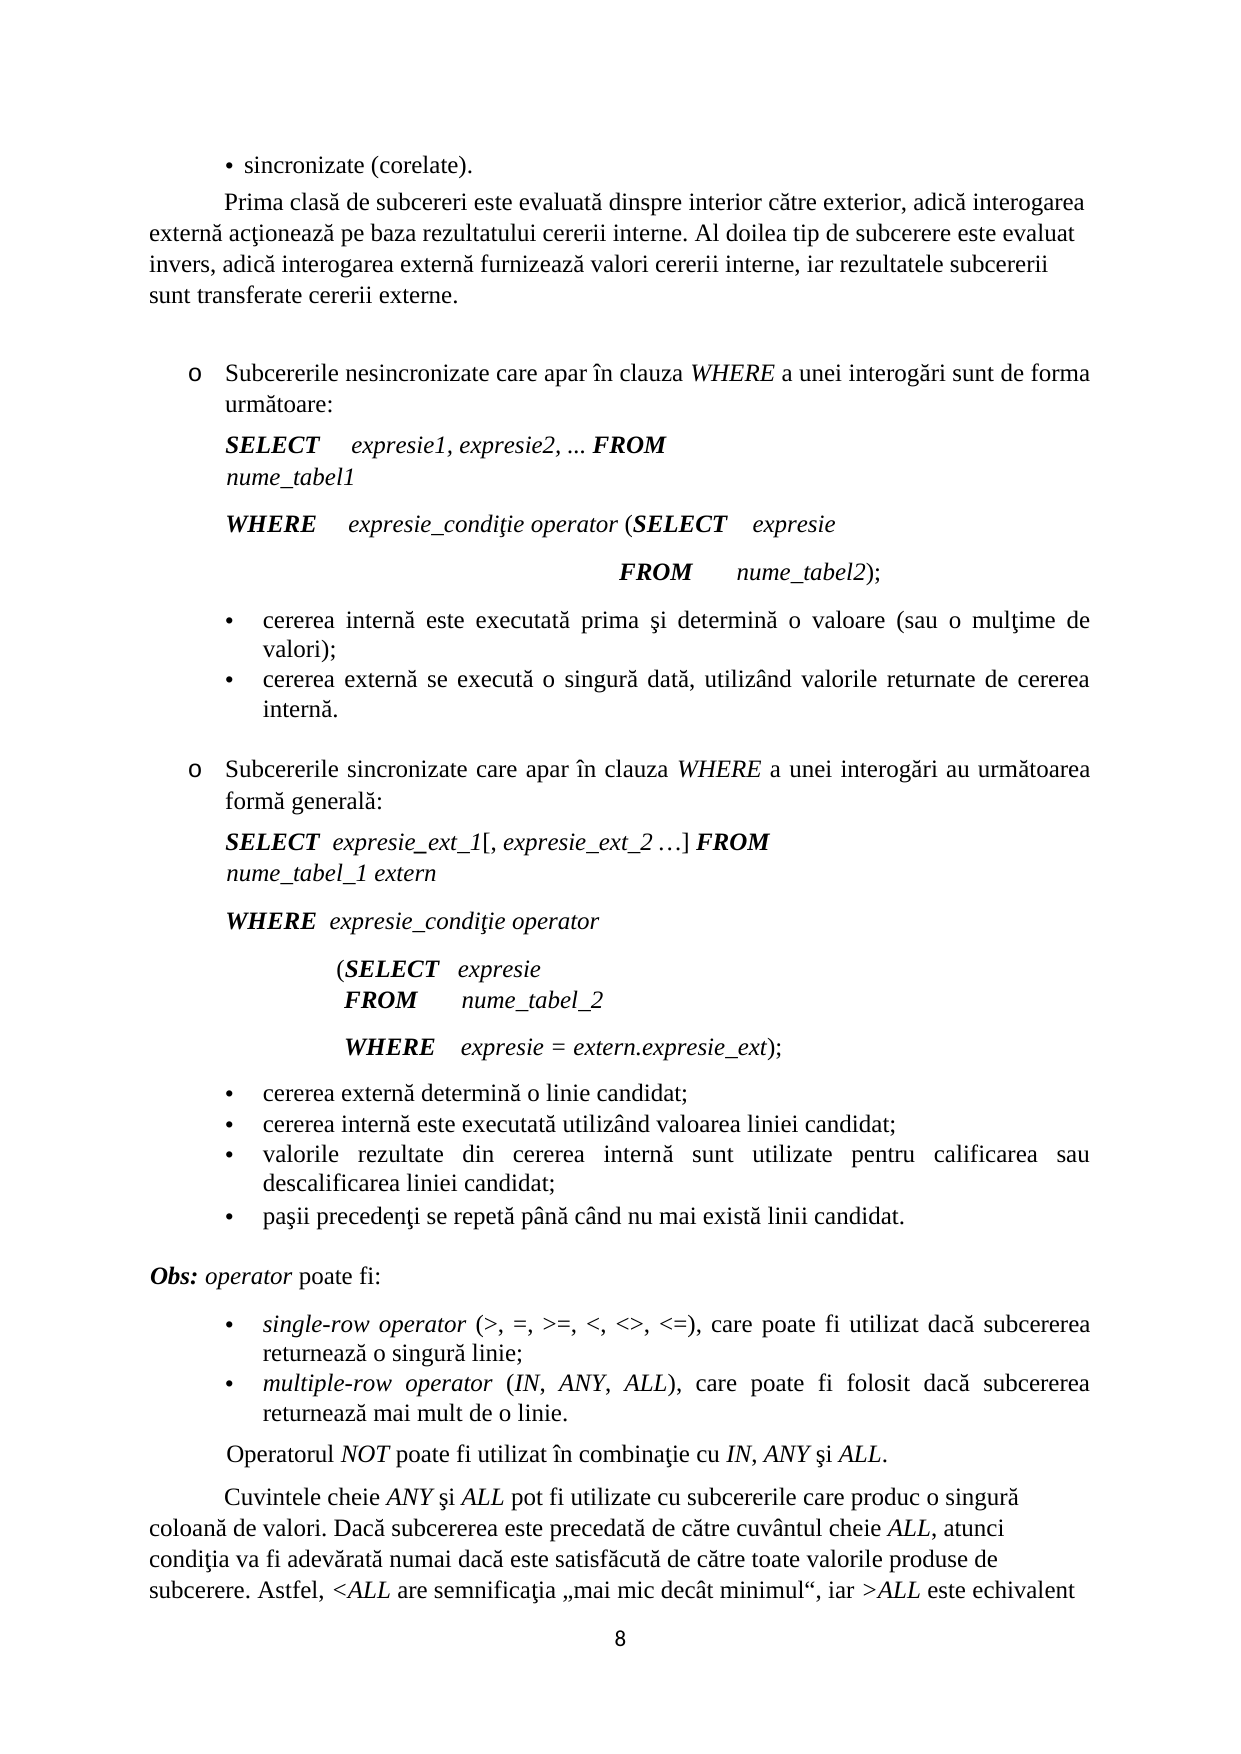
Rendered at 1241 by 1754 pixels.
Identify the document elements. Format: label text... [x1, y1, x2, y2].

text WHERE expresie = extern.expresie_ext); [225, 1032, 1090, 1061]
list single-row operator (>, =, >=, <, <>, <=), care poate fi utilizat dacă subcererea returnează o singură linie; [225, 1309, 1090, 1367]
text SELECT expresie1, expresie2, ... FROM nume_tabel1 [225, 431, 704, 490]
list multiple-row operator (IN, ANY, ALL), care poate fi folosit dacă subcererea returnează mai mult de o linie. [225, 1368, 1090, 1427]
text Operatorul NOT poate fi utilizat în combinaţie cu IN, ANY şi ALL. [226, 1439, 1090, 1468]
text WHERE expresie_condiţie operator [225, 906, 1090, 935]
text FROM nume_tabel_2 [225, 985, 1090, 1013]
list cererea internă este executată utilizând valoarea liniei candidat; [225, 1109, 1090, 1137]
text SELECT expresie_ext_1[, expresie_ext_2 …] FROM nume_tabel_1 extern [225, 827, 808, 887]
text Obs: operator poate fi: [150, 1261, 1090, 1290]
text WHERE expresie_condiţie operator (SELECT expresie [225, 509, 1090, 538]
list cererea internă este executată prima şi determină o valoare (sau o mulţime de valori); [225, 605, 1090, 663]
list cererea externă se execută o singură dată, utilizând valorile returnate de cererea internă. [225, 664, 1090, 723]
list Subcererile sincronizate care apar în clauza WHERE a unei interogări au următoarea formă generală: [187, 754, 1090, 815]
list sincronizate (corelate). [225, 150, 1090, 179]
list valorile rezultate din cererea internă sunt utilizate pentru calificarea sau descalificarea liniei candidat; [225, 1139, 1090, 1197]
text FROM nume_tabel2); [225, 557, 1090, 586]
text (SELECT expresie [224, 954, 1090, 982]
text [149, 1482, 1090, 1603]
list cererea externă determină o linie candidat; [225, 1078, 1090, 1107]
text Prima clasă de subcereri este evaluată dinspre interior către exterior, adică interogarea externă acţionează pe baza rezultatului cererii interne. Al doilea tip de subcerere este evaluat invers, adică interogarea externă furnizează valori cererii interne, iar rezultatele subcererii sunt transferate cererii externe. [149, 187, 1090, 308]
list Subcererile nesincronizate care apar în clauza WHERE a unei interogări sunt de forma următoare: [187, 358, 1090, 418]
list paşii precedenţi se repetă până când nu mai există linii candidat. [225, 1201, 1090, 1229]
